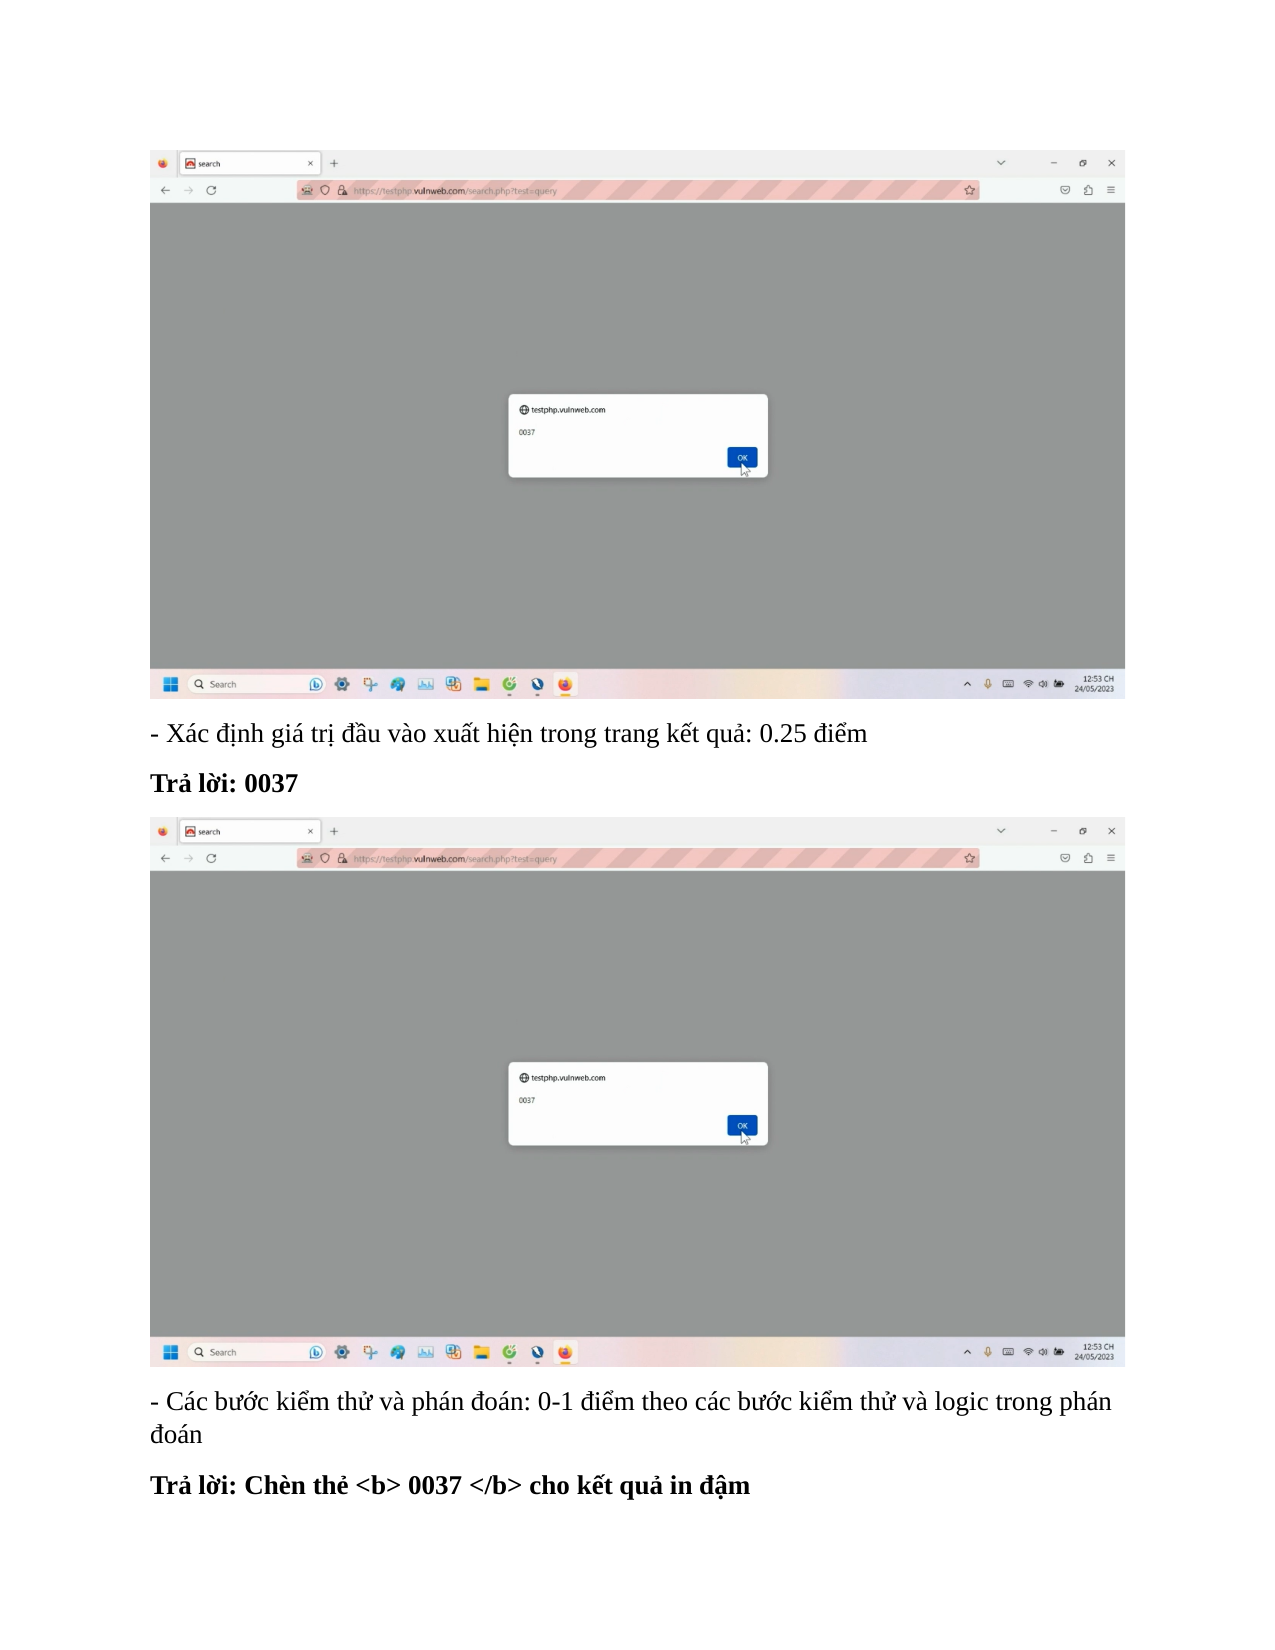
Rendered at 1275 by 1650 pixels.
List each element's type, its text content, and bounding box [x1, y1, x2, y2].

text Trả lời: Chèn thẻ <b> 0037 </b> cho kết quả in đậm [150, 1469, 1125, 1500]
text - Các bước kiểm thử và phán đoán: 0-1 điểm theo các bước kiểm thử và logic trong phán đoán [150, 1385, 1125, 1450]
picture [150, 817, 1125, 1367]
text Trả lời: 0037 [150, 767, 1125, 799]
text - Xác định giá trị đầu vào xuất hiện trong trang kết quả: 0.25 điểm [150, 717, 1125, 748]
picture [150, 150, 1125, 699]
